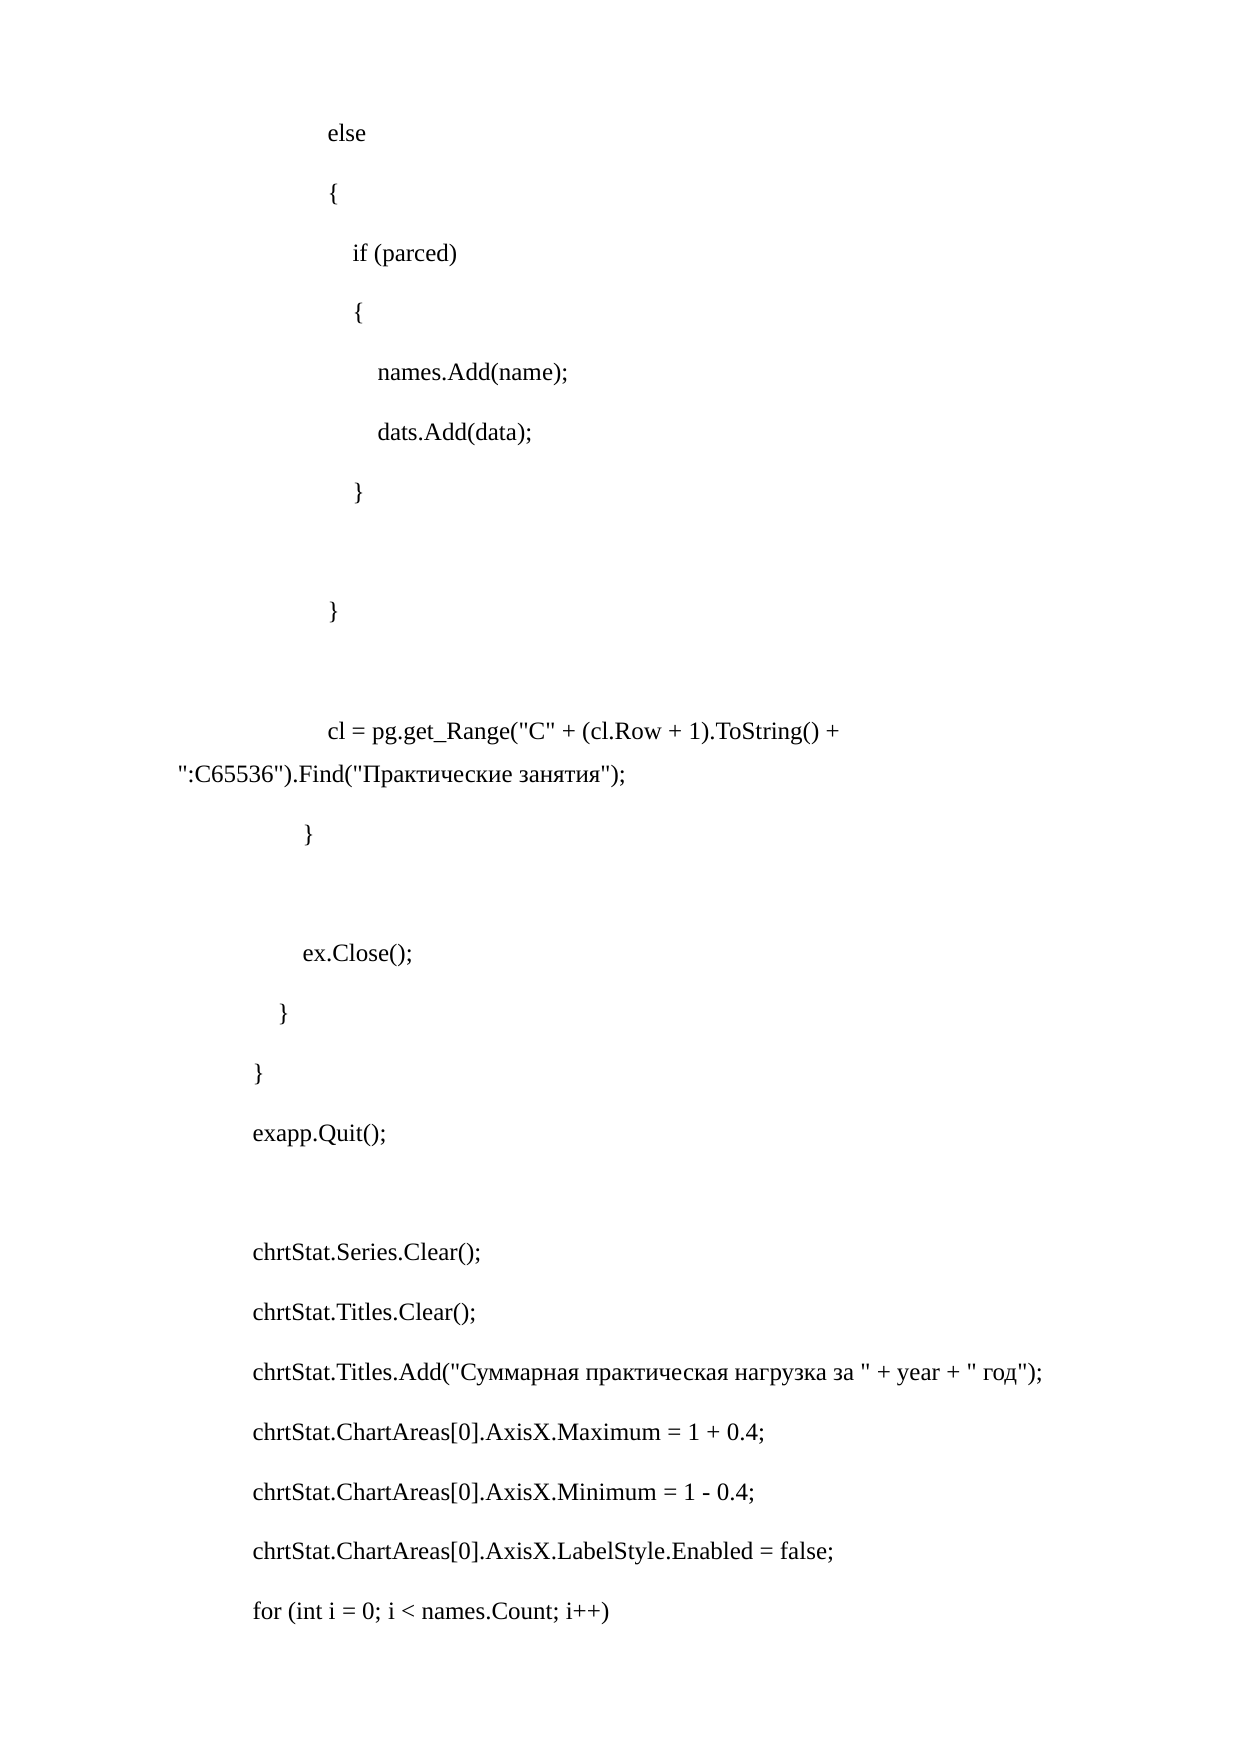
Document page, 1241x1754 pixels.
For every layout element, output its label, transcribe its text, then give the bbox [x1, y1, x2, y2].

text else [177, 118, 1152, 147]
text chrtStat.ChartAreas[0].AxisX.Maximum = 1 + 0.4; [177, 1417, 1152, 1446]
text { [177, 178, 1152, 207]
text { [177, 297, 1152, 326]
text exapp.Quit(); [177, 1118, 1152, 1147]
text } [177, 596, 1152, 625]
text chrtStat.ChartAreas[0].AxisX.LabelStyle.Enabled = false; [177, 1536, 1152, 1565]
text for (int i = 0; i < names.Count; i++) [177, 1596, 1152, 1625]
text chrtStat.Titles.Add("Суммарная практическая нагрузка за " + year + " год"); [177, 1357, 1152, 1386]
text chrtStat.Series.Clear(); [177, 1237, 1152, 1266]
text } [177, 819, 1152, 848]
text chrtStat.ChartAreas[0].AxisX.Minimum = 1 - 0.4; [177, 1477, 1152, 1505]
text } [177, 477, 1152, 506]
text chrtStat.Titles.Clear(); [177, 1297, 1152, 1326]
text if (parced) [177, 238, 1152, 266]
text names.Add(name); [177, 357, 1152, 386]
text } [177, 1058, 1152, 1087]
text ex.Close(); [177, 938, 1152, 967]
text cl = pg.get_Range("C" + (cl.Row + 1).ToString() + ":C65536").Find("Практические занятия"); [177, 716, 1152, 788]
text } [177, 998, 1152, 1027]
text dats.Add(data); [177, 417, 1152, 446]
